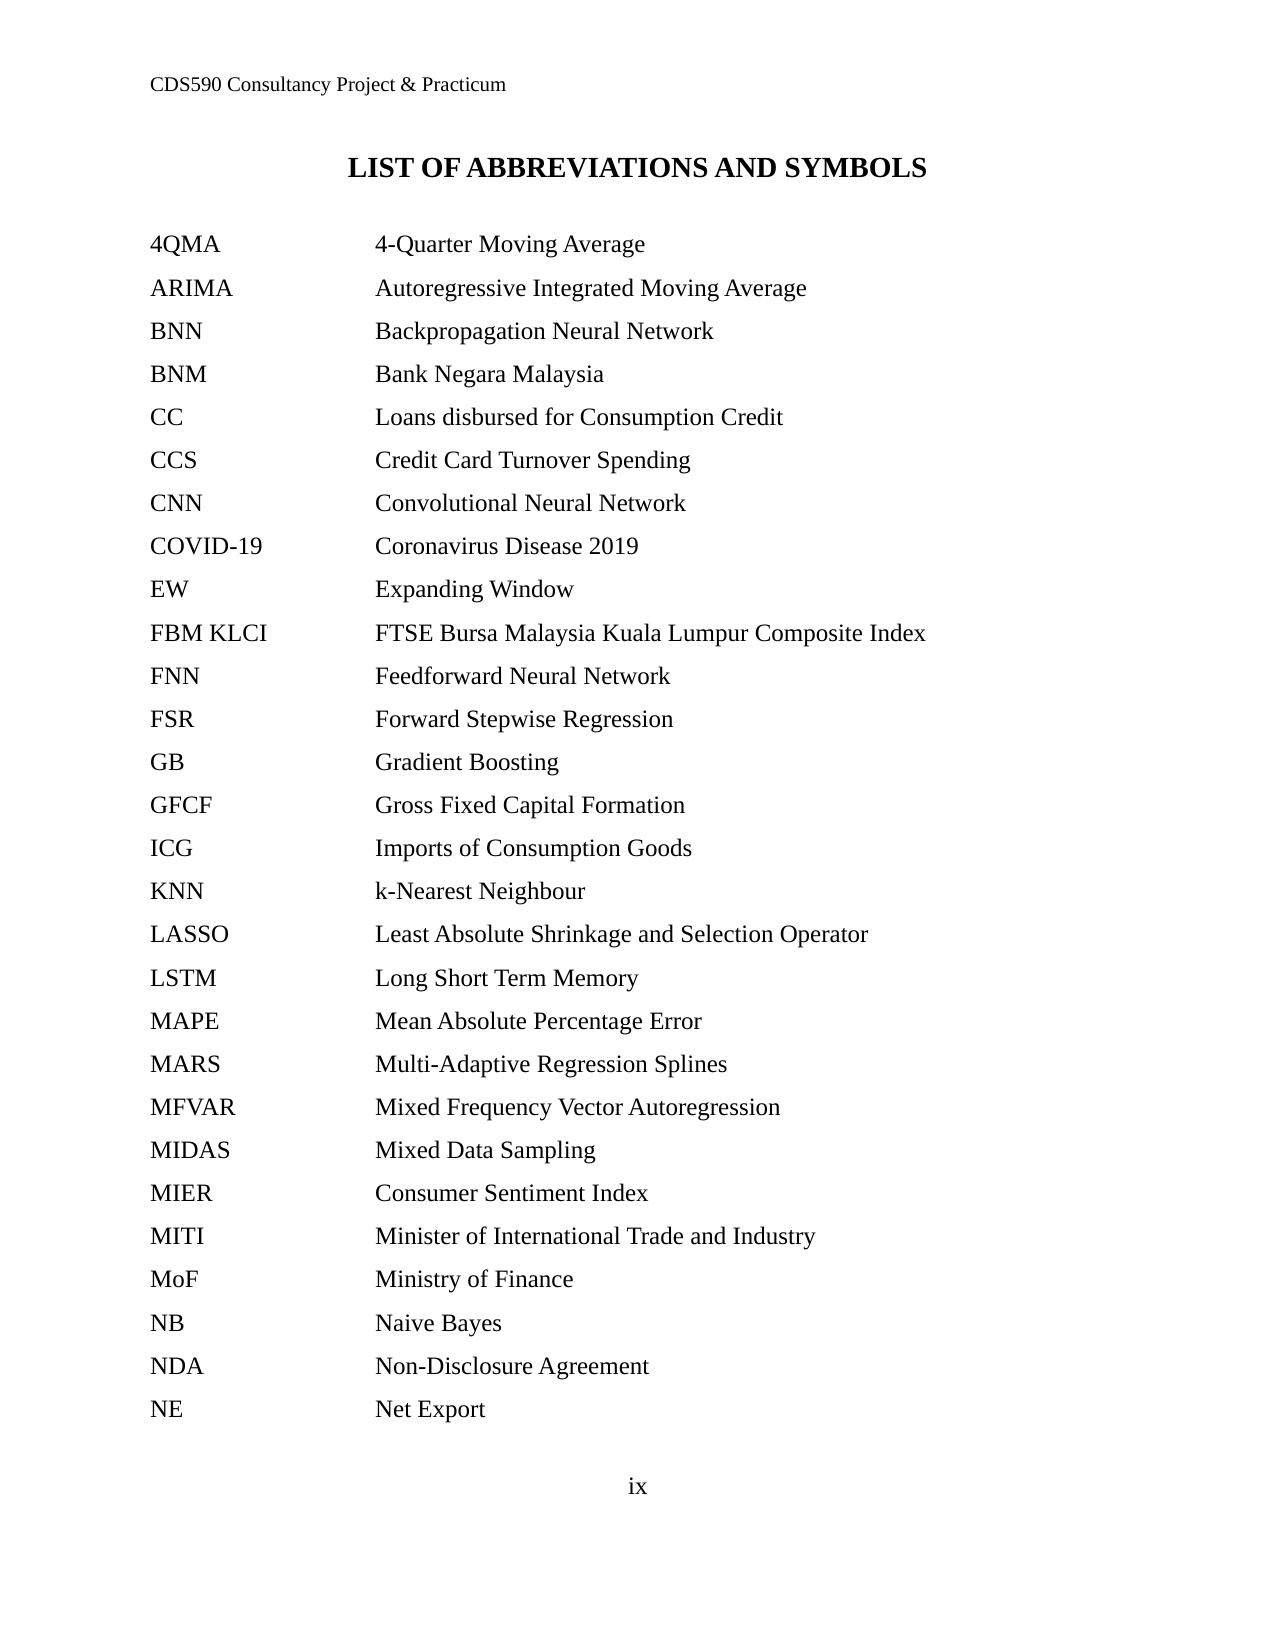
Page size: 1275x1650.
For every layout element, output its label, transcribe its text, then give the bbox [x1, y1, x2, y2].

text FNN Feedforward Neural Network [150, 661, 1125, 689]
text FSR Forward Stepwise Regression [150, 704, 1125, 733]
text MARS Multi-Adaptive Regression Splines [150, 1049, 1125, 1078]
text BNN Backpropagation Neural Network [150, 316, 1125, 344]
text EW Expanding Window [150, 574, 1125, 603]
subtitle LIST OF ABBREVIATIONS AND SYMBOLS [150, 150, 1125, 183]
text CCS Credit Card Turnover Spending [150, 445, 1125, 474]
text NB Naive Bayes [150, 1308, 1125, 1336]
text ARIMA Autoregressive Integrated Moving Average [150, 273, 1125, 301]
text COVID-19 Coronavirus Disease 2019 [150, 531, 1125, 560]
text ICG Imports of Consumption Goods [150, 833, 1125, 862]
text MIER Consumer Sentiment Index [150, 1178, 1125, 1207]
text MFVAR Mixed Frequency Vector Autoregression [150, 1092, 1125, 1121]
text KNN k-Nearest Neighbour [150, 876, 1125, 905]
text CNN Convolutional Neural Network [150, 488, 1125, 517]
text GFCF Gross Fixed Capital Formation [150, 790, 1125, 819]
text LASSO Least Absolute Shrinkage and Selection Operator [150, 919, 1125, 948]
text MoF Ministry of Finance [150, 1264, 1125, 1293]
text CC Loans disbursed for Consumption Credit [150, 402, 1125, 431]
text MIDAS Mixed Data Sampling [150, 1135, 1125, 1164]
text MAPE Mean Absolute Percentage Error [150, 1006, 1125, 1034]
text NDA Non-Disclosure Agreement [150, 1351, 1125, 1379]
text MITI Minister of International Trade and Industry [150, 1221, 1125, 1250]
text BNM Bank Negara Malaysia [150, 359, 1125, 388]
text GB Gradient Boosting [150, 747, 1125, 776]
text LSTM Long Short Term Memory [150, 963, 1125, 991]
text NE Net Export [150, 1394, 1125, 1423]
text 4QMA 4-Quarter Moving Average [150, 229, 1125, 258]
text FBM KLCI FTSE Bursa Malaysia Kuala Lumpur Composite Index [150, 618, 1125, 646]
